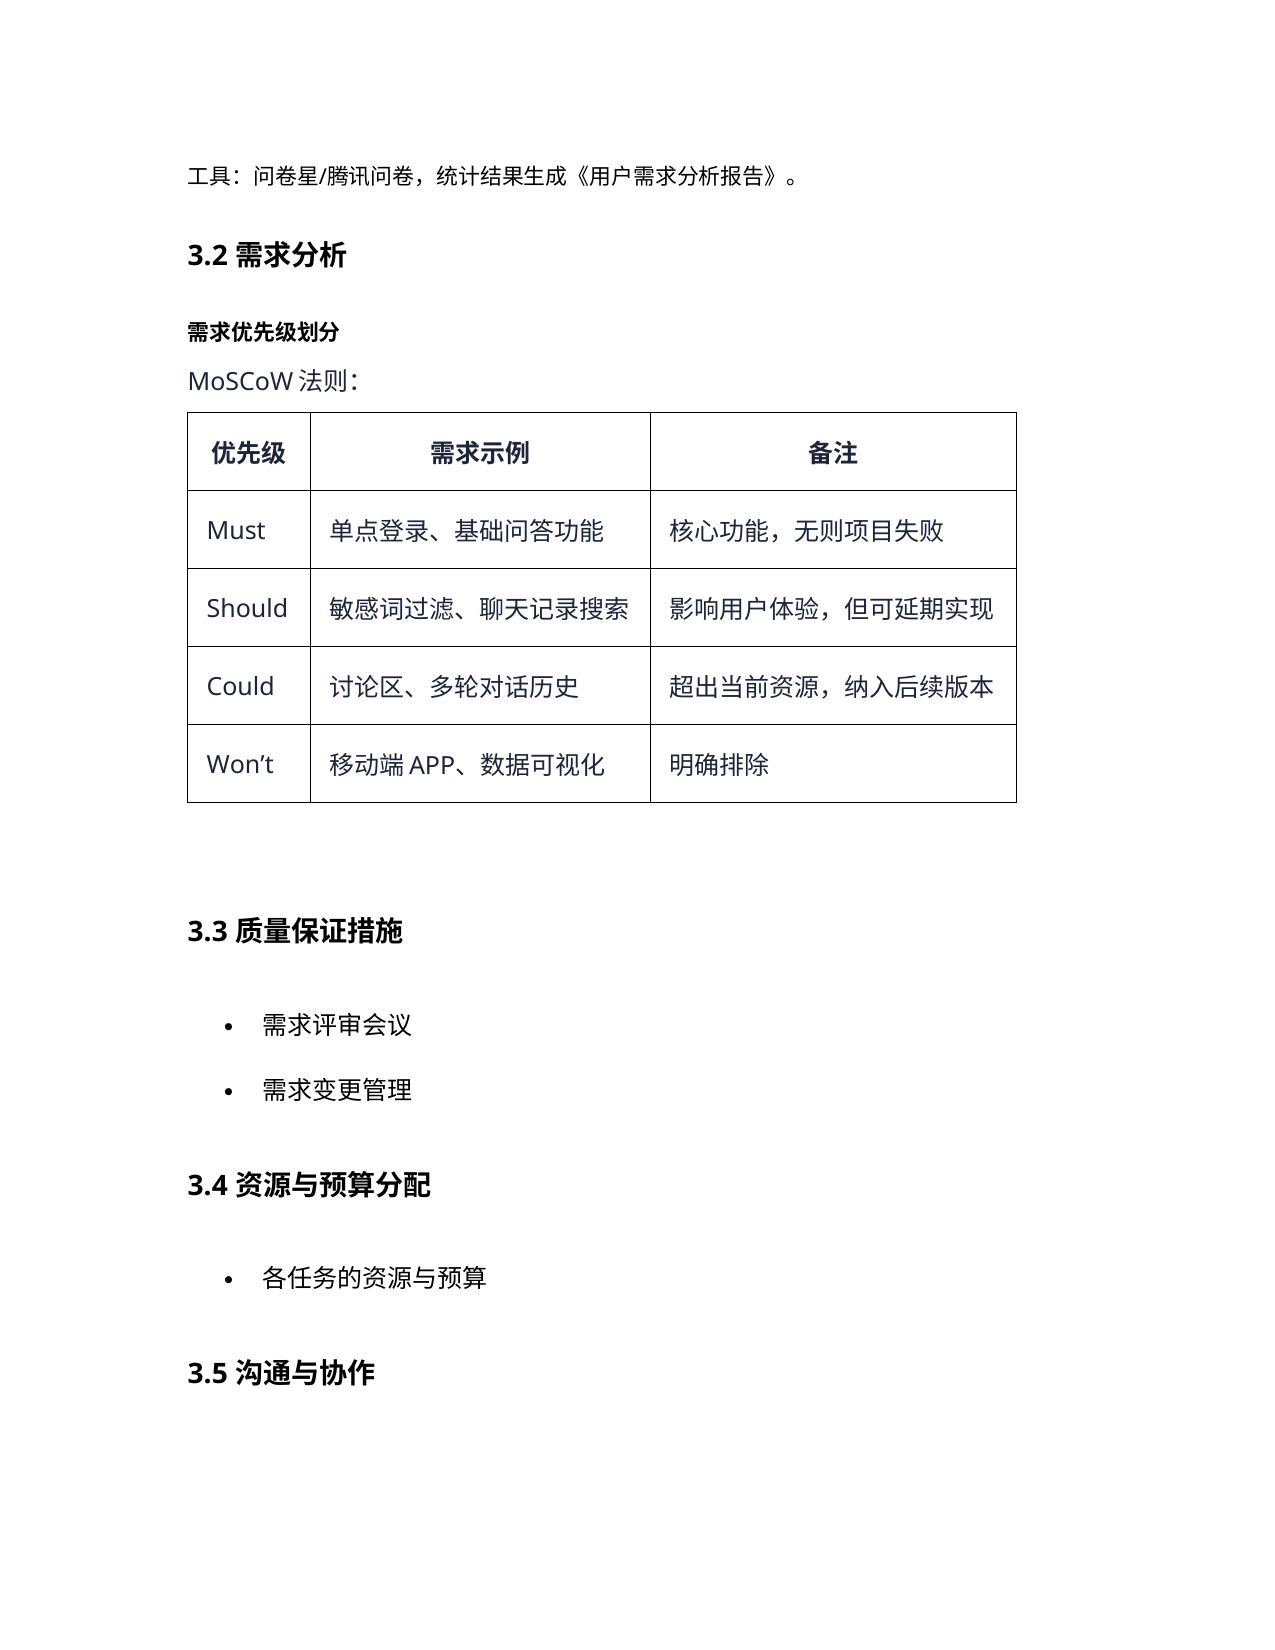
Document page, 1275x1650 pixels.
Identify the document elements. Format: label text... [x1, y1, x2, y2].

table_cell 移动端APP、数据可视化 [311, 725, 650, 802]
table_cell 核心功能，无则项目失败 [651, 491, 1016, 568]
table_cell Won’t [188, 725, 310, 802]
table_cell Should [188, 569, 310, 646]
table_header 需求示例 [311, 413, 650, 490]
table_cell 讨论区、多轮对话历史 [311, 647, 650, 724]
text 需求优先级划分 [187, 314, 1087, 347]
subtitle 3.5 沟通与协作 [187, 1338, 1087, 1403]
table_header 优先级 [188, 413, 310, 490]
table_cell 明确排除 [651, 725, 1016, 802]
list 需求变更管理 [225, 1056, 1087, 1121]
table_cell 影响用户体验，但可延期实现 [651, 569, 1016, 646]
table_header 备注 [651, 413, 1016, 490]
table_cell Could [188, 647, 310, 724]
list 各任务的资源与预算 [225, 1244, 1087, 1309]
subtitle 3.3 质量保证措施 [187, 897, 1087, 962]
table_cell 敏感词过滤、聊天记录搜索 [311, 569, 650, 646]
table_cell Must [188, 491, 310, 568]
table_cell 单点登录、基础问答功能 [311, 491, 650, 568]
list 工具：问卷星/腾讯问卷，统计结果生成《用户需求分析报告》。 [187, 159, 1087, 191]
list 需求评审会议 [225, 991, 1087, 1056]
table_cell 超出当前资源，纳入后续版本 [651, 647, 1016, 724]
subtitle 3.2 需求分析 [187, 220, 1087, 285]
subtitle 3.4 资源与预算分配 [187, 1150, 1087, 1215]
text MoSCoW法则： [187, 347, 1087, 412]
